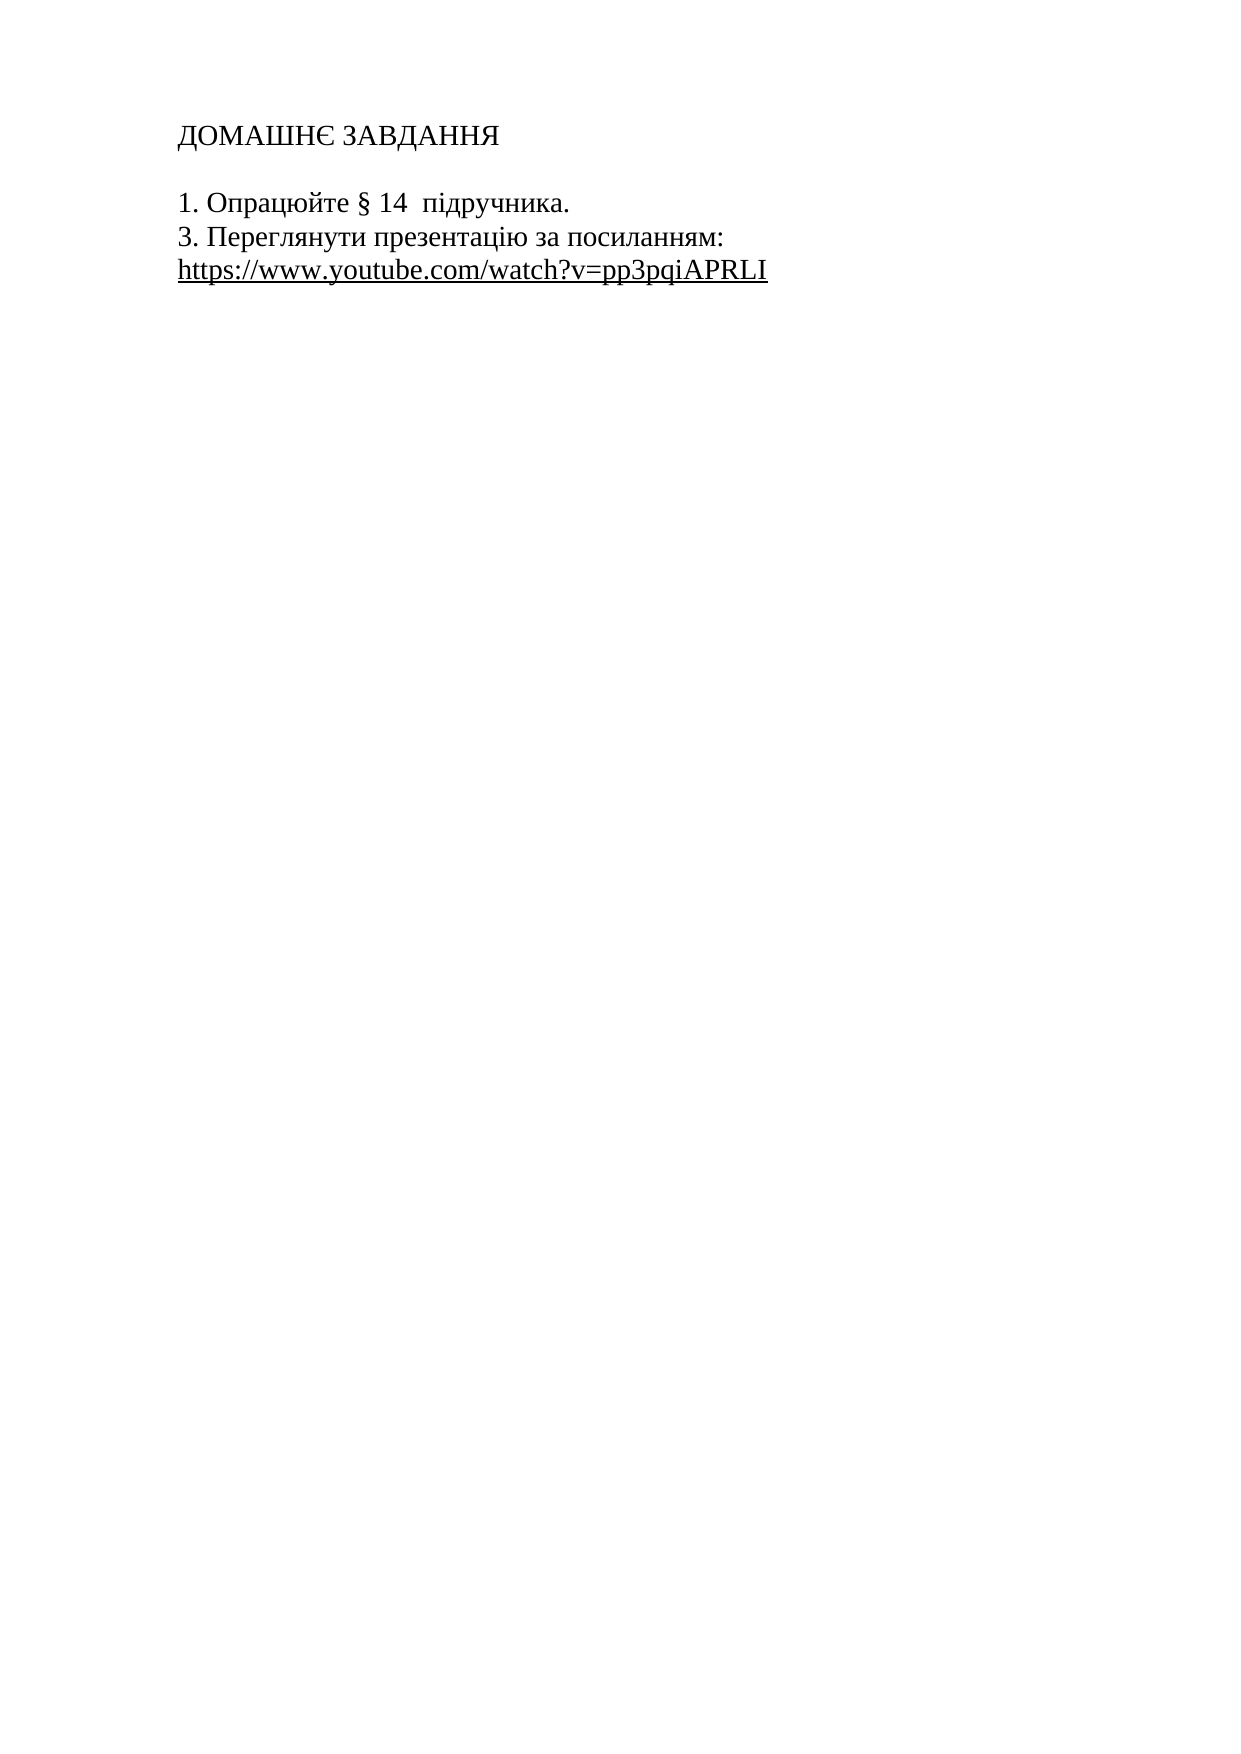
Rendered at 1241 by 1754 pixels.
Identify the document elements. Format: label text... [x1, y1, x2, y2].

text https://www.youtube.com/watch?v=pp3pqiAPRLI [177, 252, 1152, 286]
text 3. Переглянути презентацію за посиланням: [177, 219, 1152, 252]
text ДОМАШНЄ ЗАВДАННЯ [177, 118, 1152, 152]
text 1. Опрацюйте § 14 підручника. [177, 185, 1152, 219]
